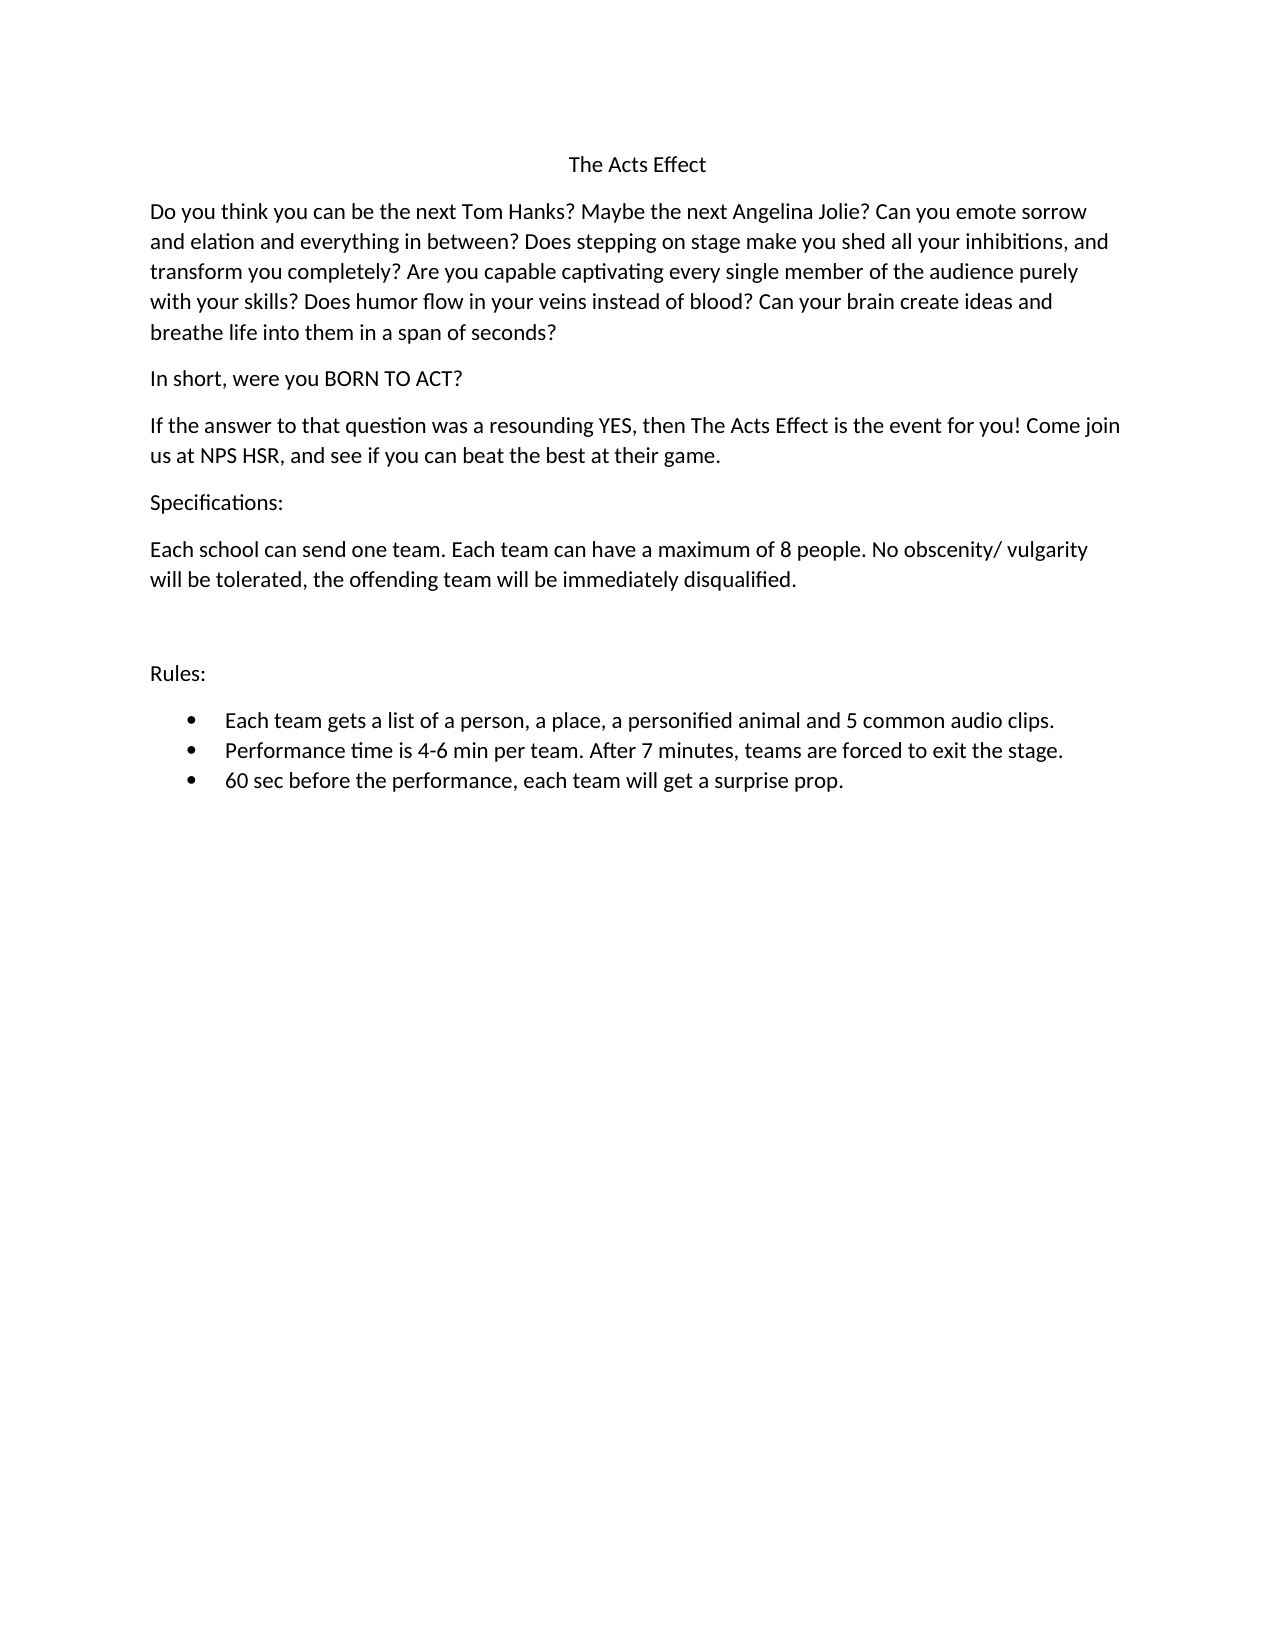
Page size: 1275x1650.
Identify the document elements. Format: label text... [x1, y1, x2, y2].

text If the answer to that question was a resounding YES, then The Acts Effect is the event for you! Come join us at NPS HSR, and see if you can beat the best at their game. [150, 411, 1125, 470]
text The Acts Effect [150, 150, 1125, 178]
text Rules: [150, 659, 1125, 687]
list Performance time is 4-6 min per team. After 7 minutes, teams are forced to exit the stage. [187, 736, 1125, 764]
list 60 sec before the performance, each team will get a surprise prop. [187, 767, 1125, 795]
list Each team gets a list of a person, a place, a personified animal and 5 common audio clips. [187, 706, 1125, 734]
text Do you think you can be the next Tom Hanks? Maybe the next Angelina Jolie? Can you emote sorrow and elation and everything in between? Does stepping on stage make you shed all your inhibitions, and transform you completely? Are you capable captivating every single member of the audience purely with your skills? Does humor flow in your veins instead of blood? Can your brain create ideas and breathe life into them in a span of seconds? [150, 197, 1125, 346]
text Each school can send one team. Each team can have a maximum of 8 people. No obscenity/ vulgarity will be tolerated, the offending team will be immediately disqualified. [150, 535, 1125, 594]
text Specifications: [150, 488, 1125, 517]
text In short, were you BORN TO ACT? [150, 364, 1125, 393]
